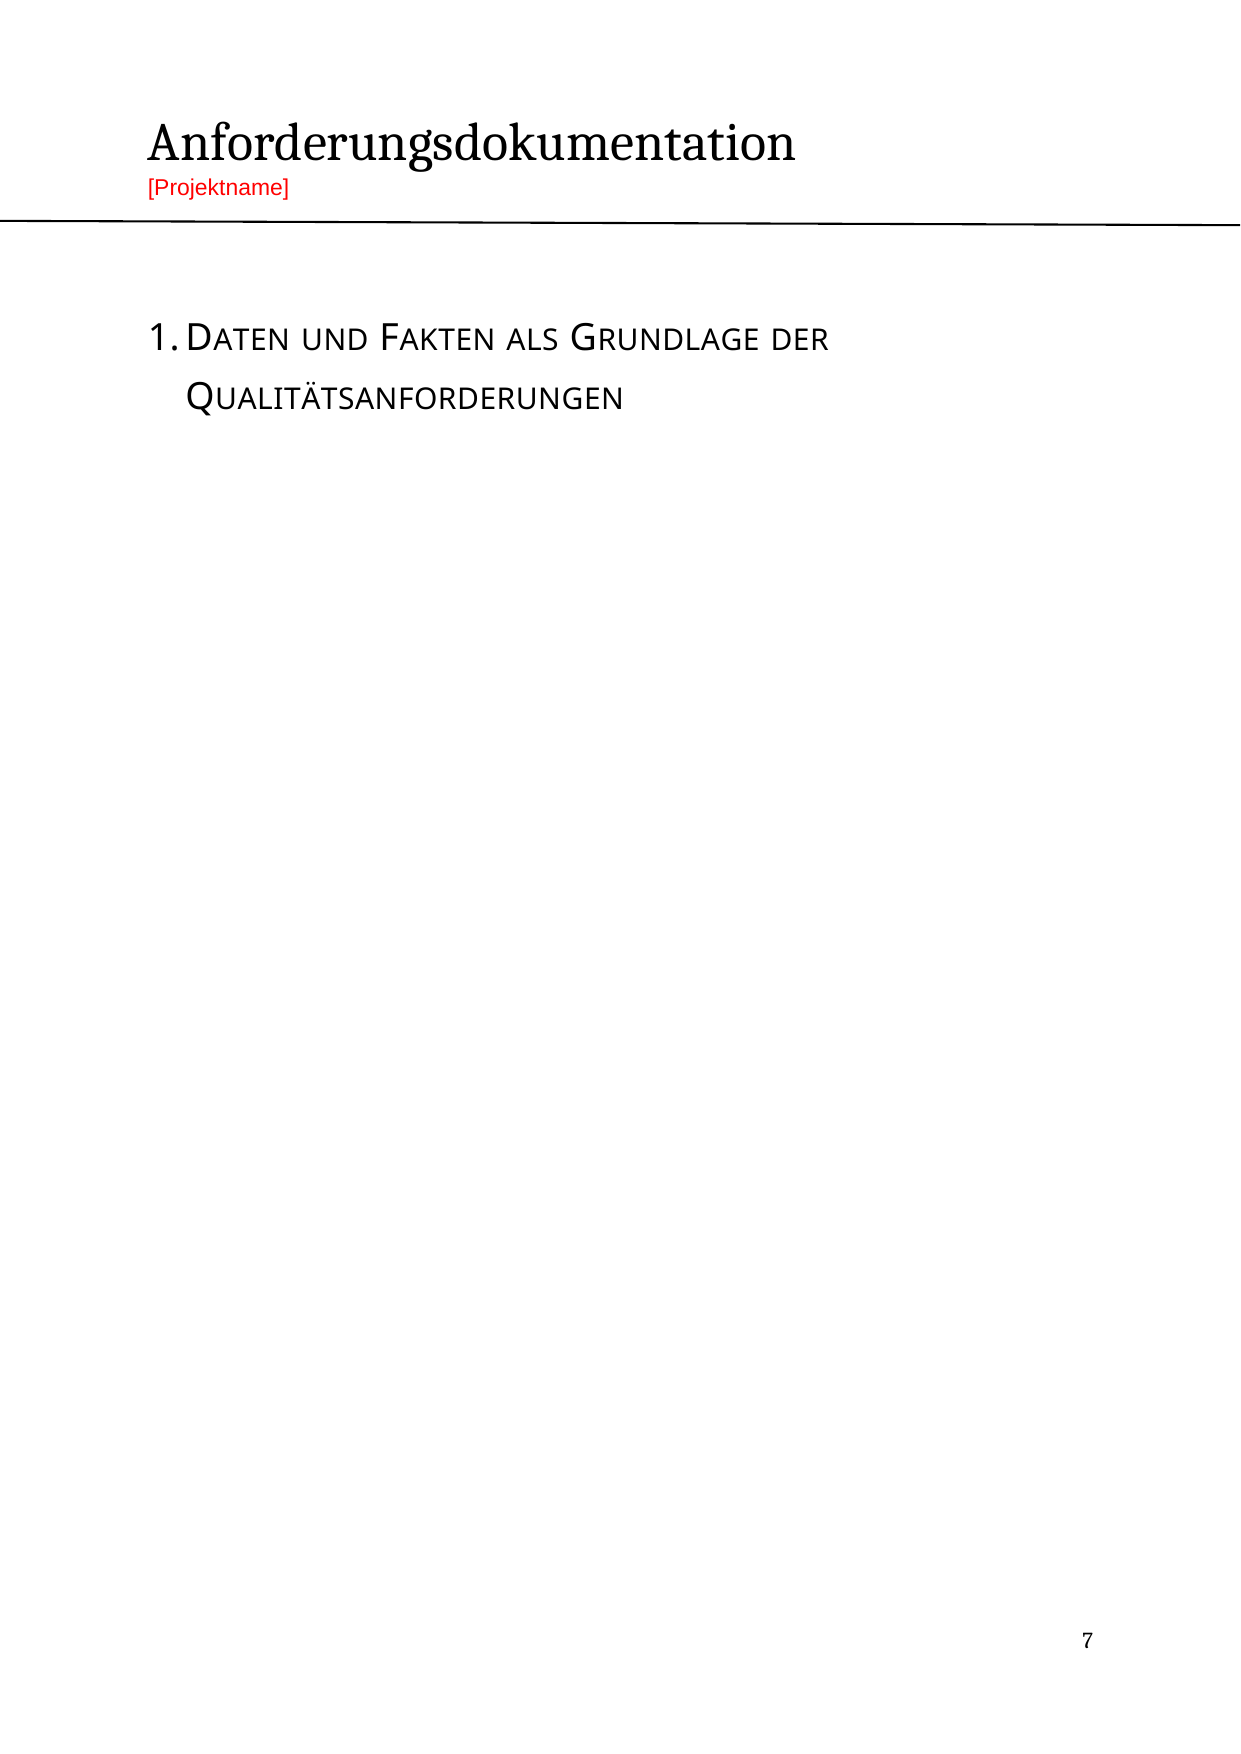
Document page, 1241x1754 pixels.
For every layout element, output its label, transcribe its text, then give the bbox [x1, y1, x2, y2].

subtitle Daten und Fakten als Grundlage der Qualitätsanforderungen [148, 311, 1093, 420]
